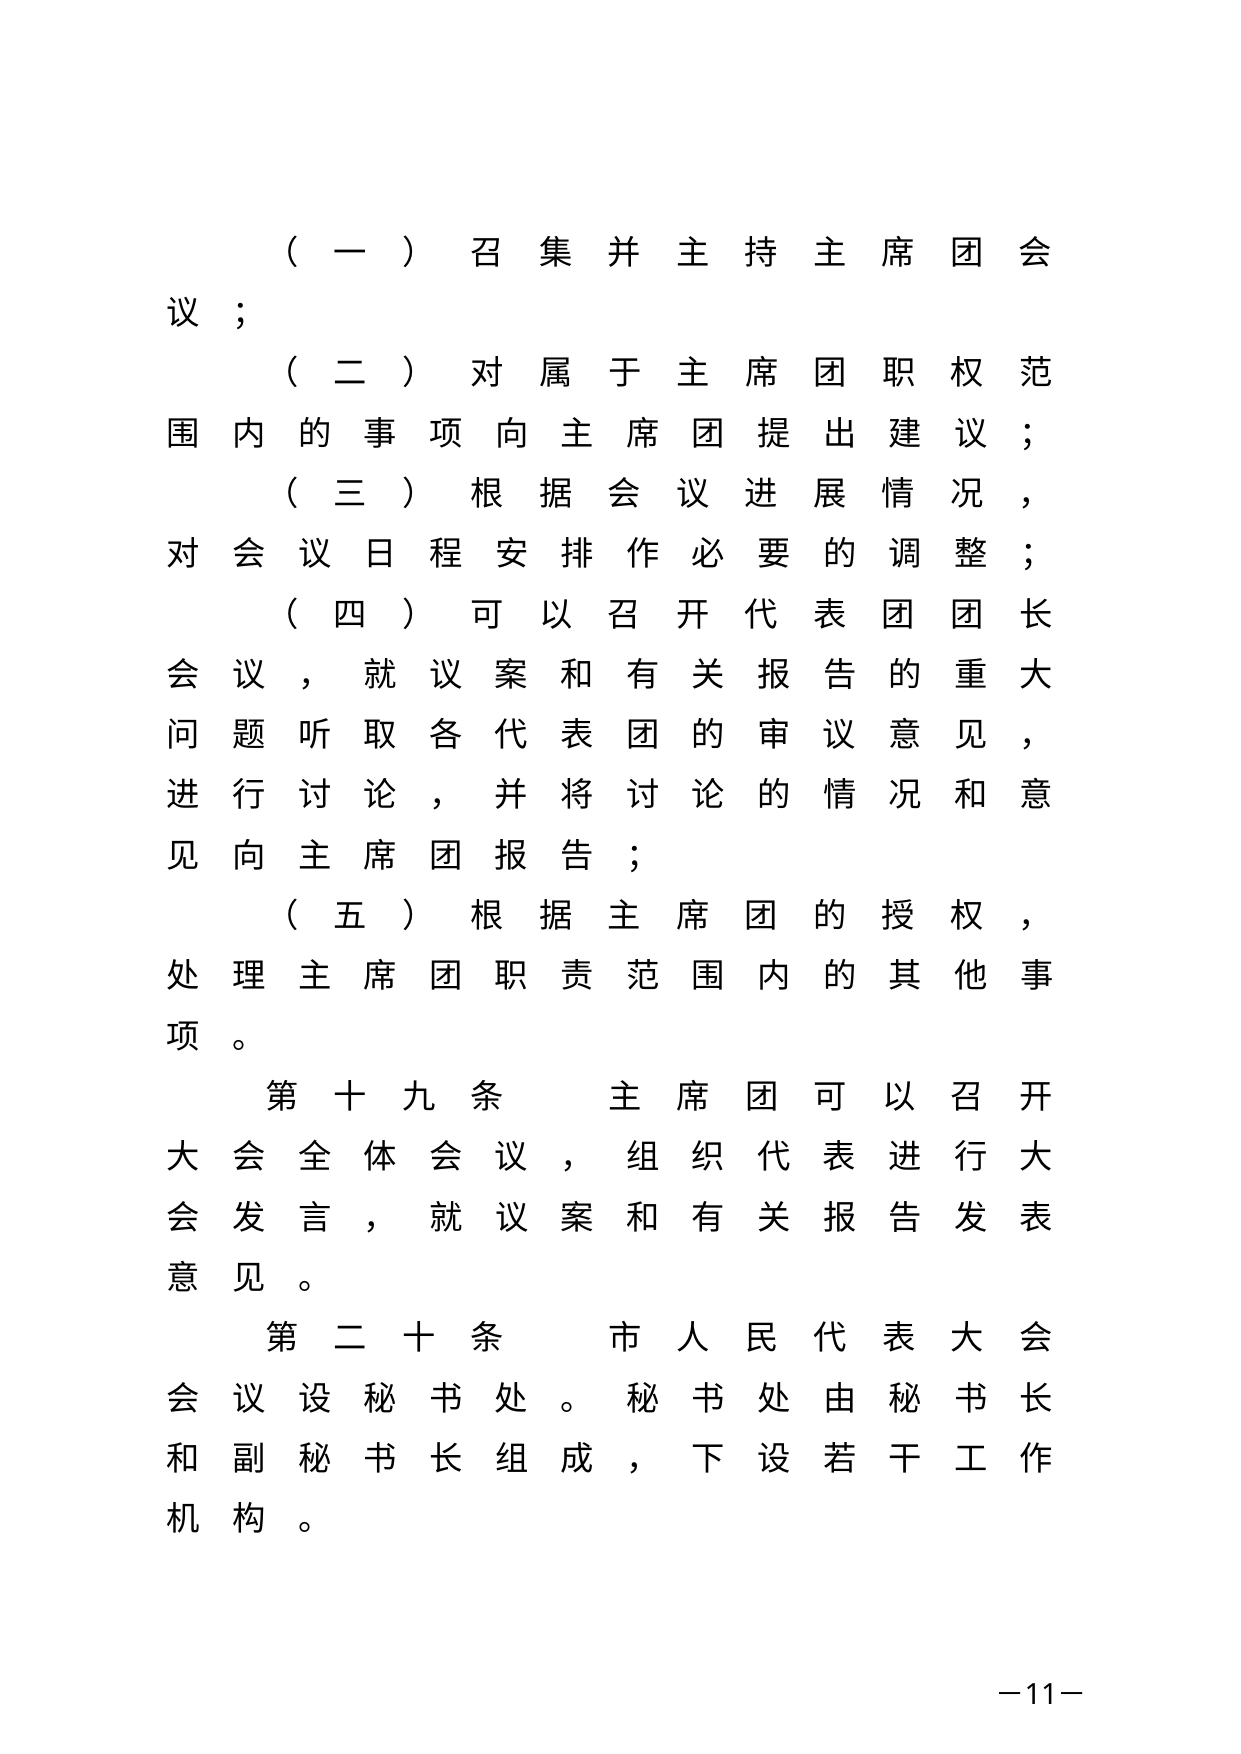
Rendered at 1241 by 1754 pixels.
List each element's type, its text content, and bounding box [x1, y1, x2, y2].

text （三）根据会议进展情况，对会议日程安排作必要的调整； [167, 461, 1085, 581]
text （五）根据主席团的授权，处理主席团职责范围内的其他事项。 [167, 883, 1085, 1064]
text （一）召集并主持主席团会议； [167, 219, 1085, 340]
text 第十九条 主席团可以召开大会全体会议，组织代表进行大会发言，就议案和有关报告发表意见。 [167, 1064, 1085, 1305]
text （四）可以召开代表团团长会议，就议案和有关报告的重大问题听取各代表团的审议意见，进行讨论，并将讨论的情况和意见向主席团报告； [167, 581, 1085, 883]
text 第二十条 市人民代表大会会议设秘书处。秘书处由秘书长和副秘书长组成，下设若干工作机构。 [167, 1305, 1085, 1546]
text （二）对属于主席团职权范围内的事项向主席团提出建议； [167, 340, 1085, 461]
